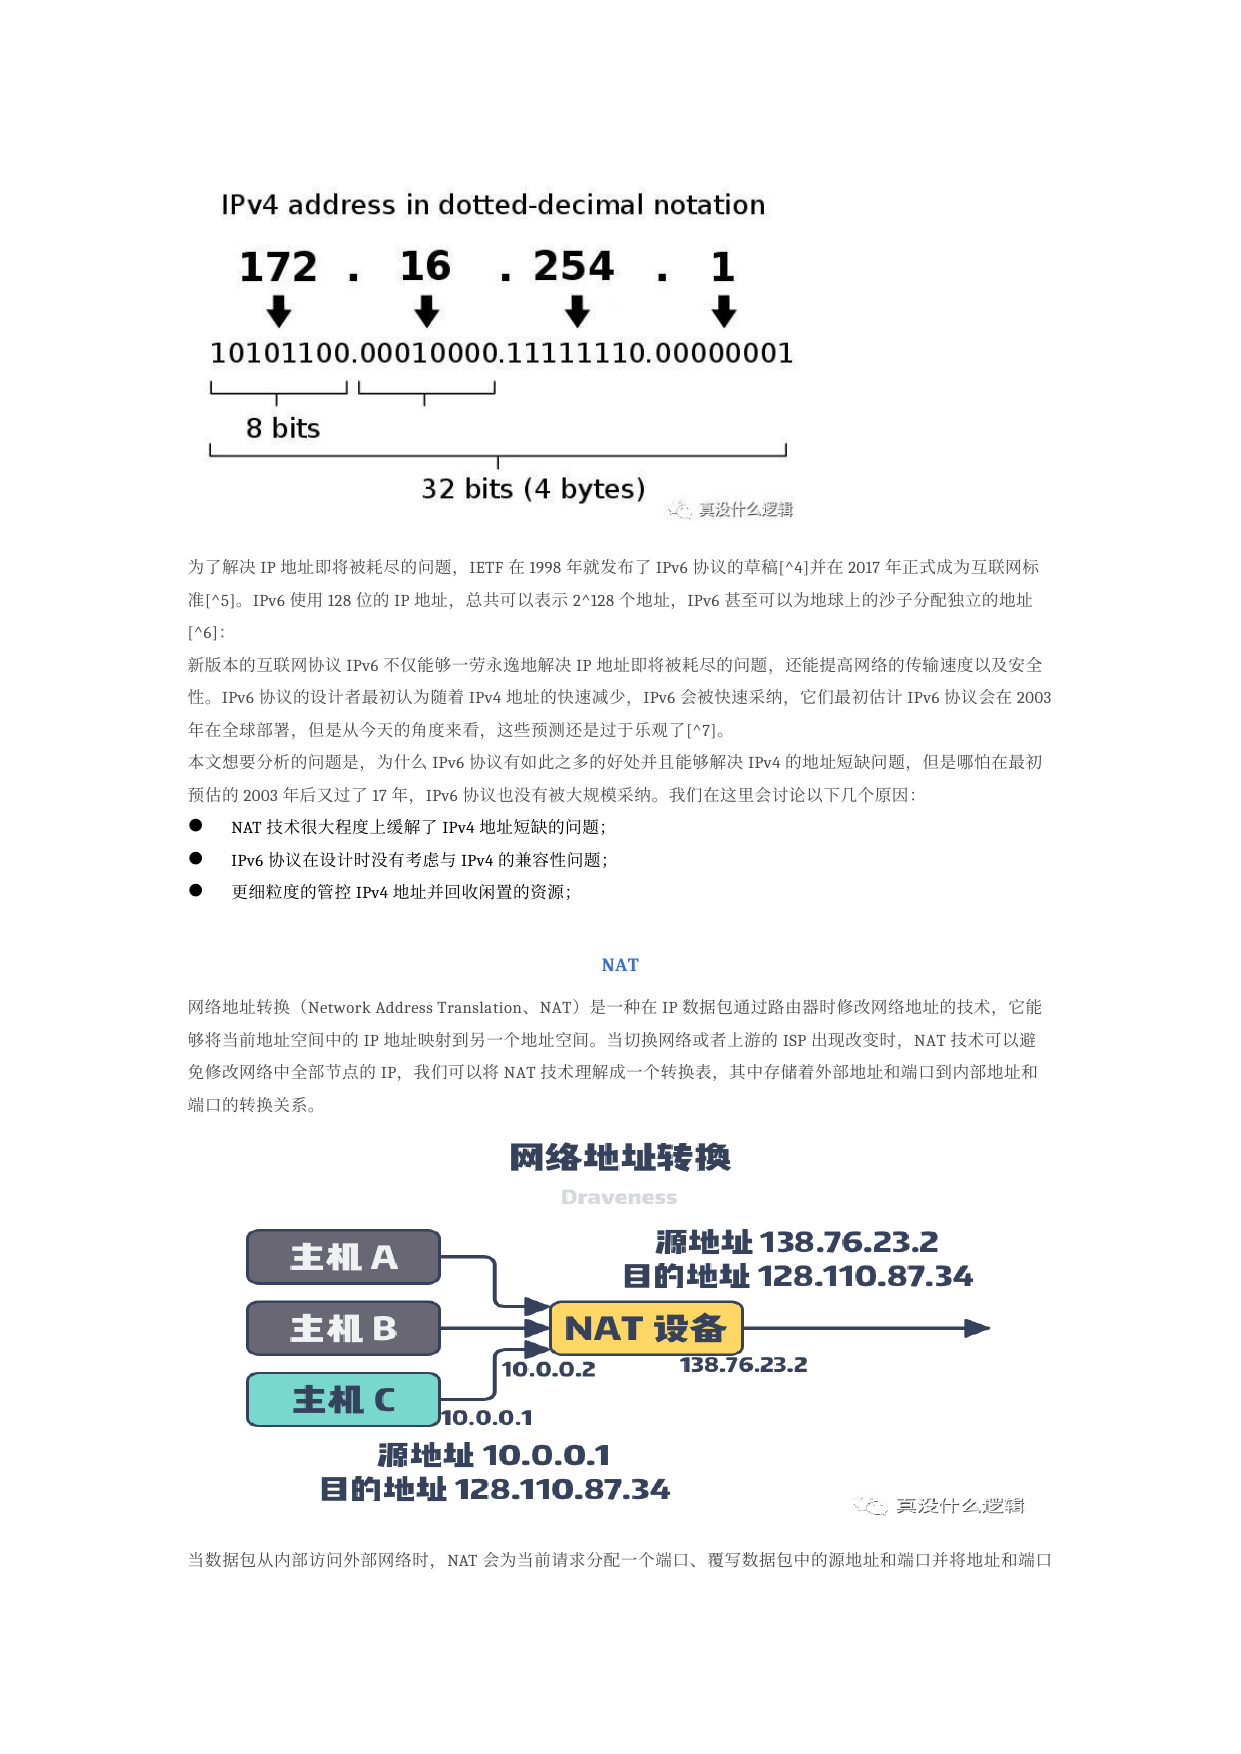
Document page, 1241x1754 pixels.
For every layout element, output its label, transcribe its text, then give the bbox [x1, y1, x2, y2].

text 为了解决 IP 地址即将被耗尽的问题，IETF 在 1998 年就发布了 IPv6 协议的草稿[^4]并在 2017 年正式成为互联网标准[^5]。IPv6 使用 128 位的 IP 地址，总共可以表示 2^128 个地址，IPv6 甚至可以为地球上的沙子分配独立的地址[^6]： [187, 552, 1053, 649]
picture [187, 162, 813, 537]
picture [187, 1122, 1053, 1533]
list 更细粒度的管控 IPv4 地址并回收闲置的资源； [187, 877, 1053, 909]
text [187, 1544, 1053, 1577]
list IPv6 协议在设计时没有考虑与 IPv4 的兼容性问题； [187, 844, 1053, 877]
text 新版本的互联网协议 IPv6 不仅能够一劳永逸地解决 IP 地址即将被耗尽的问题，还能提高网络的传输速度以及安全性。IPv6 协议的设计者最初认为随着 IPv4 地址的快速减少，IPv6 会被快速采纳，它们最初估计 IPv6 协议会在 2003 年在全球部署，但是从今天的角度来看，这些预测还是过于乐观了[^7]。 [187, 649, 1053, 747]
text 本文想要分析的问题是，为什么 IPv6 协议有如此之多的好处并且能够解决 IPv4 的地址短缺问题，但是哪怕在最初预估的 2003 年后又过了 17 年，IPv6 协议也没有被大规模采纳。我们在这里会讨论以下几个原因： [187, 747, 1053, 812]
text 网络地址转换（Network Address Translation、NAT）是一种在 IP 数据包通过路由器时修改网络地址的技术，它能够将当前地址空间中的 IP 地址映射到另一个地址空间。当切换网络或者上游的 ISP 出现改变时，NAT 技术可以避免修改网络中全部节点的 IP，我们可以将 NAT 技术理解成一个转换表，其中存储着外部地址和端口到内部地址和端口的转换关系。 [187, 992, 1053, 1122]
list NAT 技术很大程度上缓解了 IPv4 地址短缺的问题； [187, 812, 1053, 844]
subtitle NAT [187, 949, 1053, 982]
